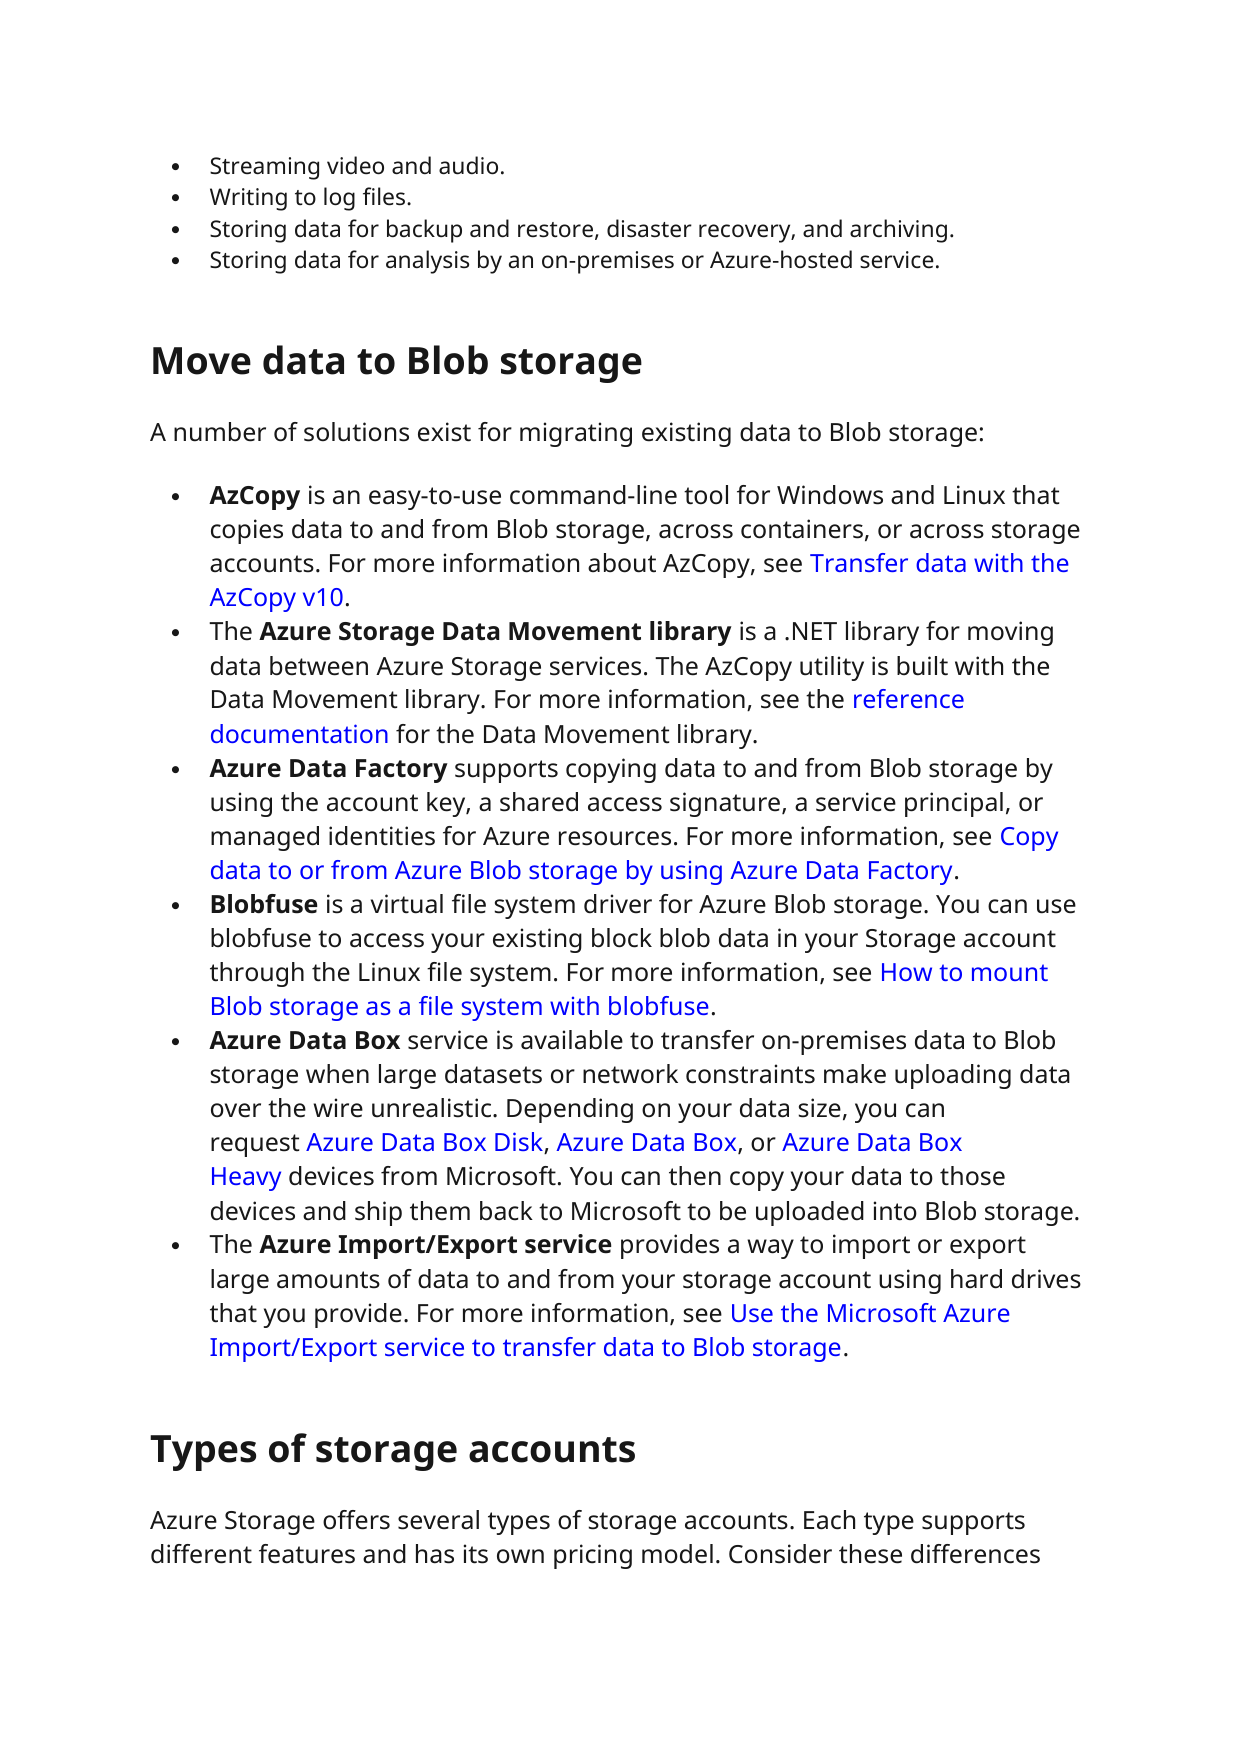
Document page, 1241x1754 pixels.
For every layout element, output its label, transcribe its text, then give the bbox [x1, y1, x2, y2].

list AzCopy is an easy-to-use command-line tool for Windows and Linux that copies data to and from Blob storage, across containers, or across storage accounts. For more information about AzCopy, see Transfer data with the AzCopy v10. [172, 478, 1090, 614]
list Azure Data Factory supports copying data to and from Blob storage by using the account key, a shared access signature, a service principal, or managed identities for Azure resources. For more information, see Copy data to or from Azure Blob storage by using Azure Data Factory. [172, 750, 1090, 887]
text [150, 1503, 1090, 1571]
text Move data to Blob storage [150, 334, 1090, 385]
list The Azure Import/Export service provides a way to import or export large amounts of data to and from your storage account using hard drives that you provide. For more information, see Use the Microsoft Azure Import/Export service to transfer data to Blob storage. [172, 1227, 1090, 1363]
list Azure Data Box service is available to transfer on-premises data to Blob storage when large datasets or network constraints make uploading data over the wire unrealistic. Depending on your data size, you can request Azure Data Box Disk, Azure Data Box, or Azure Data Box Heavy devices from Microsoft. You can then copy your data to those devices and ship them back to Microsoft to be uploaded into Blob storage. [172, 1023, 1090, 1227]
text Types of storage accounts [150, 1423, 1090, 1474]
list Streaming video and audio. [172, 150, 1090, 181]
text A number of solutions exist for migrating existing data to Blob storage: [150, 414, 1090, 449]
list Storing data for backup and restore, disaster recovery, and archiving. [172, 212, 1090, 244]
list Storing data for analysis by an on-premises or Azure-hosted service. [172, 244, 1090, 275]
list Blobfuse is a virtual file system driver for Azure Blob storage. You can use blobfuse to access your existing block blob data in your Storage account through the Linux file system. For more information, see How to mount Blob storage as a file system with blobfuse. [172, 887, 1090, 1023]
list The Azure Storage Data Movement library is a .NET library for moving data between Azure Storage services. The AzCopy utility is built with the Data Movement library. For more information, see the reference documentation for the Data Movement library. [172, 614, 1090, 750]
list Writing to log files. [172, 181, 1090, 212]
